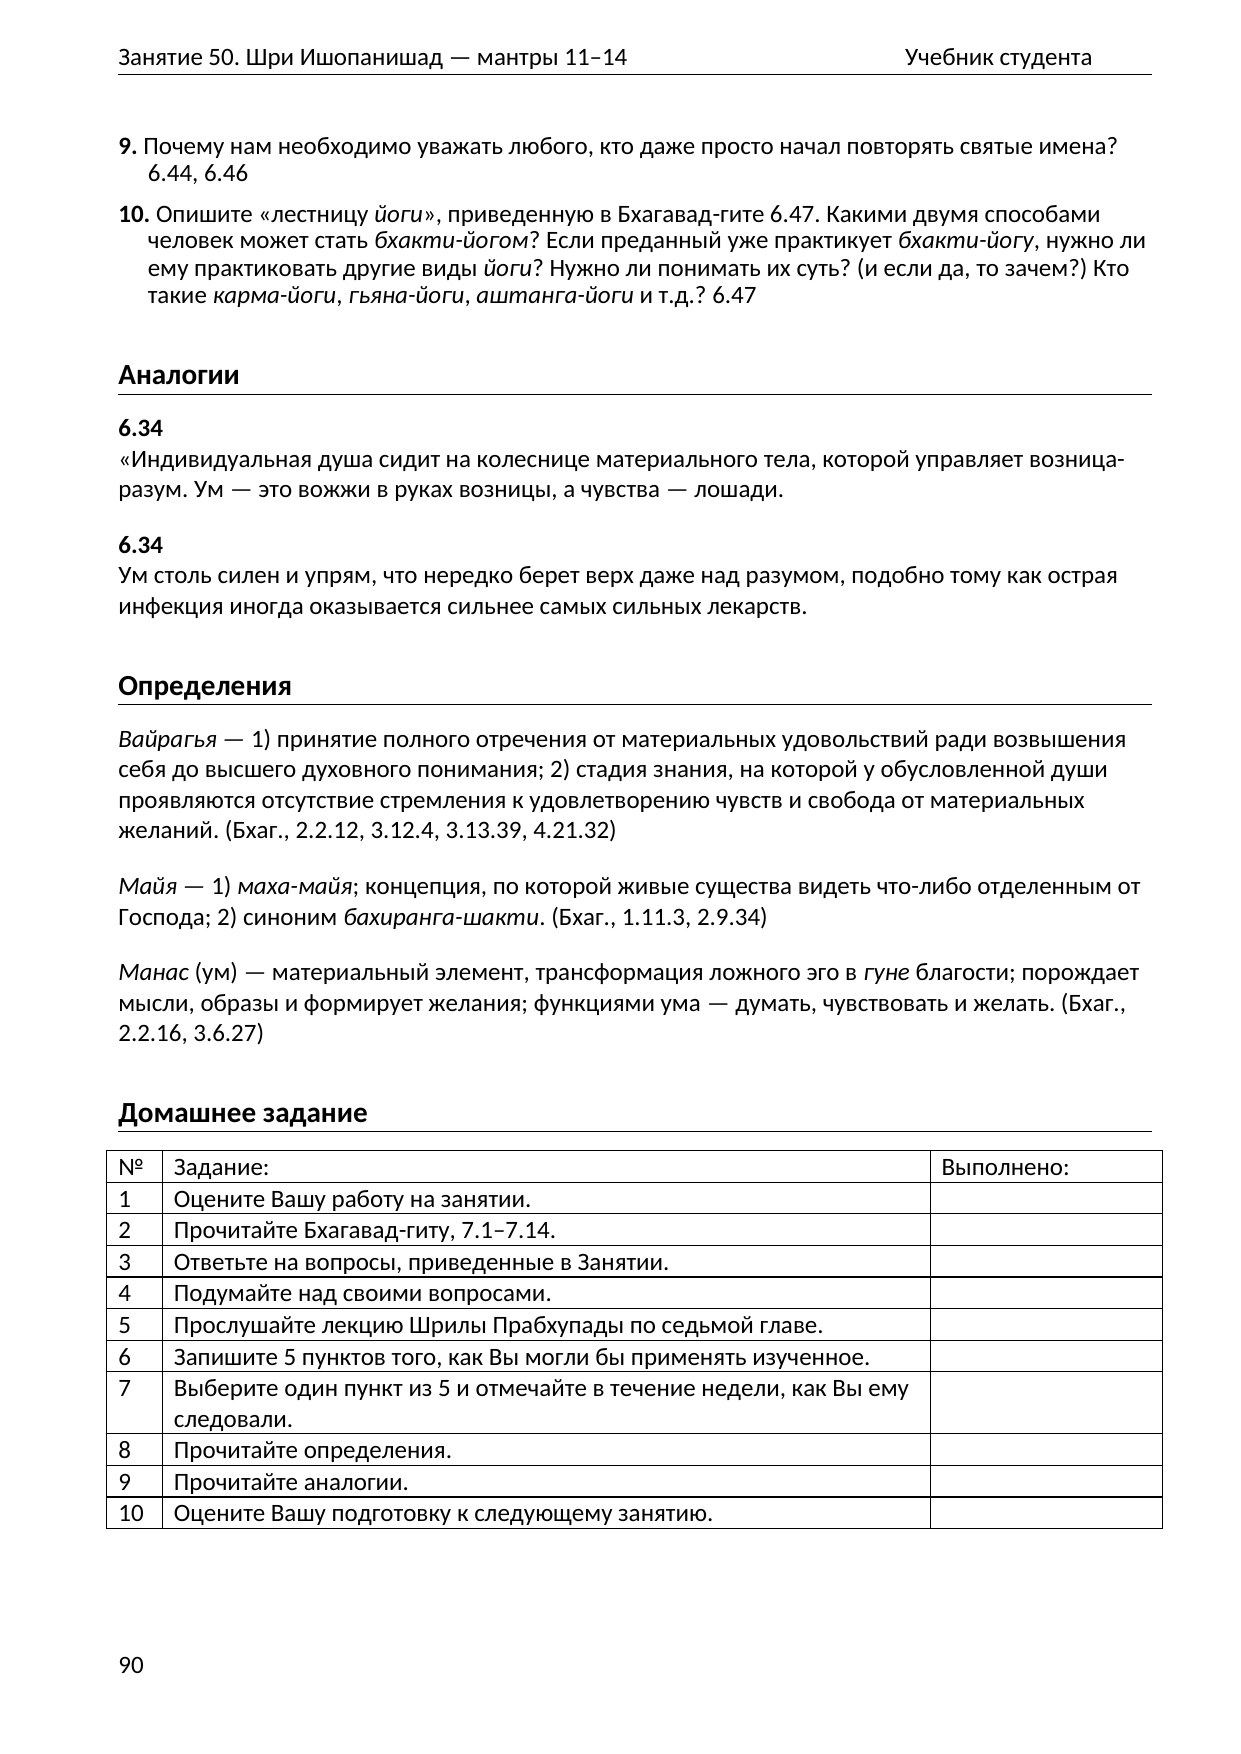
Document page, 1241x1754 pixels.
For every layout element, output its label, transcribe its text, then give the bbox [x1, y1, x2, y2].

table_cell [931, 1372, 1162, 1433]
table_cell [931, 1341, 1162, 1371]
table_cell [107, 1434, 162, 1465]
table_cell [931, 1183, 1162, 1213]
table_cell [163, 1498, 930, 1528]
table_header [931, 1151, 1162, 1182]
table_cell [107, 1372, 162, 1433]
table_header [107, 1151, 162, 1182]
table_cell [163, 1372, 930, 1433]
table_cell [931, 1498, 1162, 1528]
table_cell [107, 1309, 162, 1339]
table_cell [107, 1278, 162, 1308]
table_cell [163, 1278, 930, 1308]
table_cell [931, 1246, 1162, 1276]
text 6.34 «Индивидуальная душа сидит на колеснице материального тела, которой управляет возница-разум. Ум — это вожжи в руках возницы, а чувства — лошади. [118, 413, 1152, 504]
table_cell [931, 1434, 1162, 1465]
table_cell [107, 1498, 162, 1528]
text Манас (ум) — материальный элемент, трансформация ложного эго в гуне благости; порождает мысли, образы и формирует желания; функциями ума — думать, чувствовать и желать. (Бхаг., 2.2.16, 3.6.27) [118, 956, 1152, 1048]
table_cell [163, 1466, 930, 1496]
text Домашнее задание [118, 1094, 1152, 1131]
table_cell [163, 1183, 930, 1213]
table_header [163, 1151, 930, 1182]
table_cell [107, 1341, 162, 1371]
text Определения [118, 667, 1152, 704]
text Аналогии [118, 356, 1152, 394]
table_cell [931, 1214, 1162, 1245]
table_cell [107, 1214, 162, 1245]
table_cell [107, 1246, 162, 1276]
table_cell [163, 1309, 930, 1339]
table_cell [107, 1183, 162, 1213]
text Майя — 1) маха-майя; концепция, по которой живые существа видеть что-либо отделенным от Господа; 2) синоним бахиранга-шакти. (Бхаг., 1.11.3, 2.9.34) [118, 870, 1152, 931]
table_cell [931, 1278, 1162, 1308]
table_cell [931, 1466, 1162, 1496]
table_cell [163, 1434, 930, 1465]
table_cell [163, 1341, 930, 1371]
text Опишите «лестницу йоги», приведенную в Бхагавад-гите 6.47. Какими двумя способами человек может стать бхакти-йогом? Если преданный уже практикует бхакти-йогу, нужно ли ему практиковать другие виды йоги? Нужно ли понимать их суть? (и если да, то зачем?) Кто такие карма-йоги, гьяна-йоги, аштанга-йоги и т.д.? 6.47 [118, 200, 1152, 310]
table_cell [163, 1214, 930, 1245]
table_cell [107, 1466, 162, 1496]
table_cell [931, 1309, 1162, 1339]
text Вайрагья — 1) принятие полного отречения от материальных удовольствий ради возвышения себя до высшего духовного понимания; 2) стадия знания, на которой у обусловленной души проявляются отсутствие стремления к удовлетворению чувств и свобода от материальных желаний. (Бхаг., 2.2.12, 3.12.4, 3.13.39, 4.21.32) [118, 723, 1152, 845]
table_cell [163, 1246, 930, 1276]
text Почему нам необходимо уважать любого, кто даже просто начал повторять святые имена? 6.44, 6.46 [118, 133, 1152, 188]
text 6.34 Ум столь силен и упрям, что нередко берет верх даже над разумом, подобно тому как острая инфекция иногда оказывается сильнее самых сильных лекарств. [118, 529, 1152, 621]
